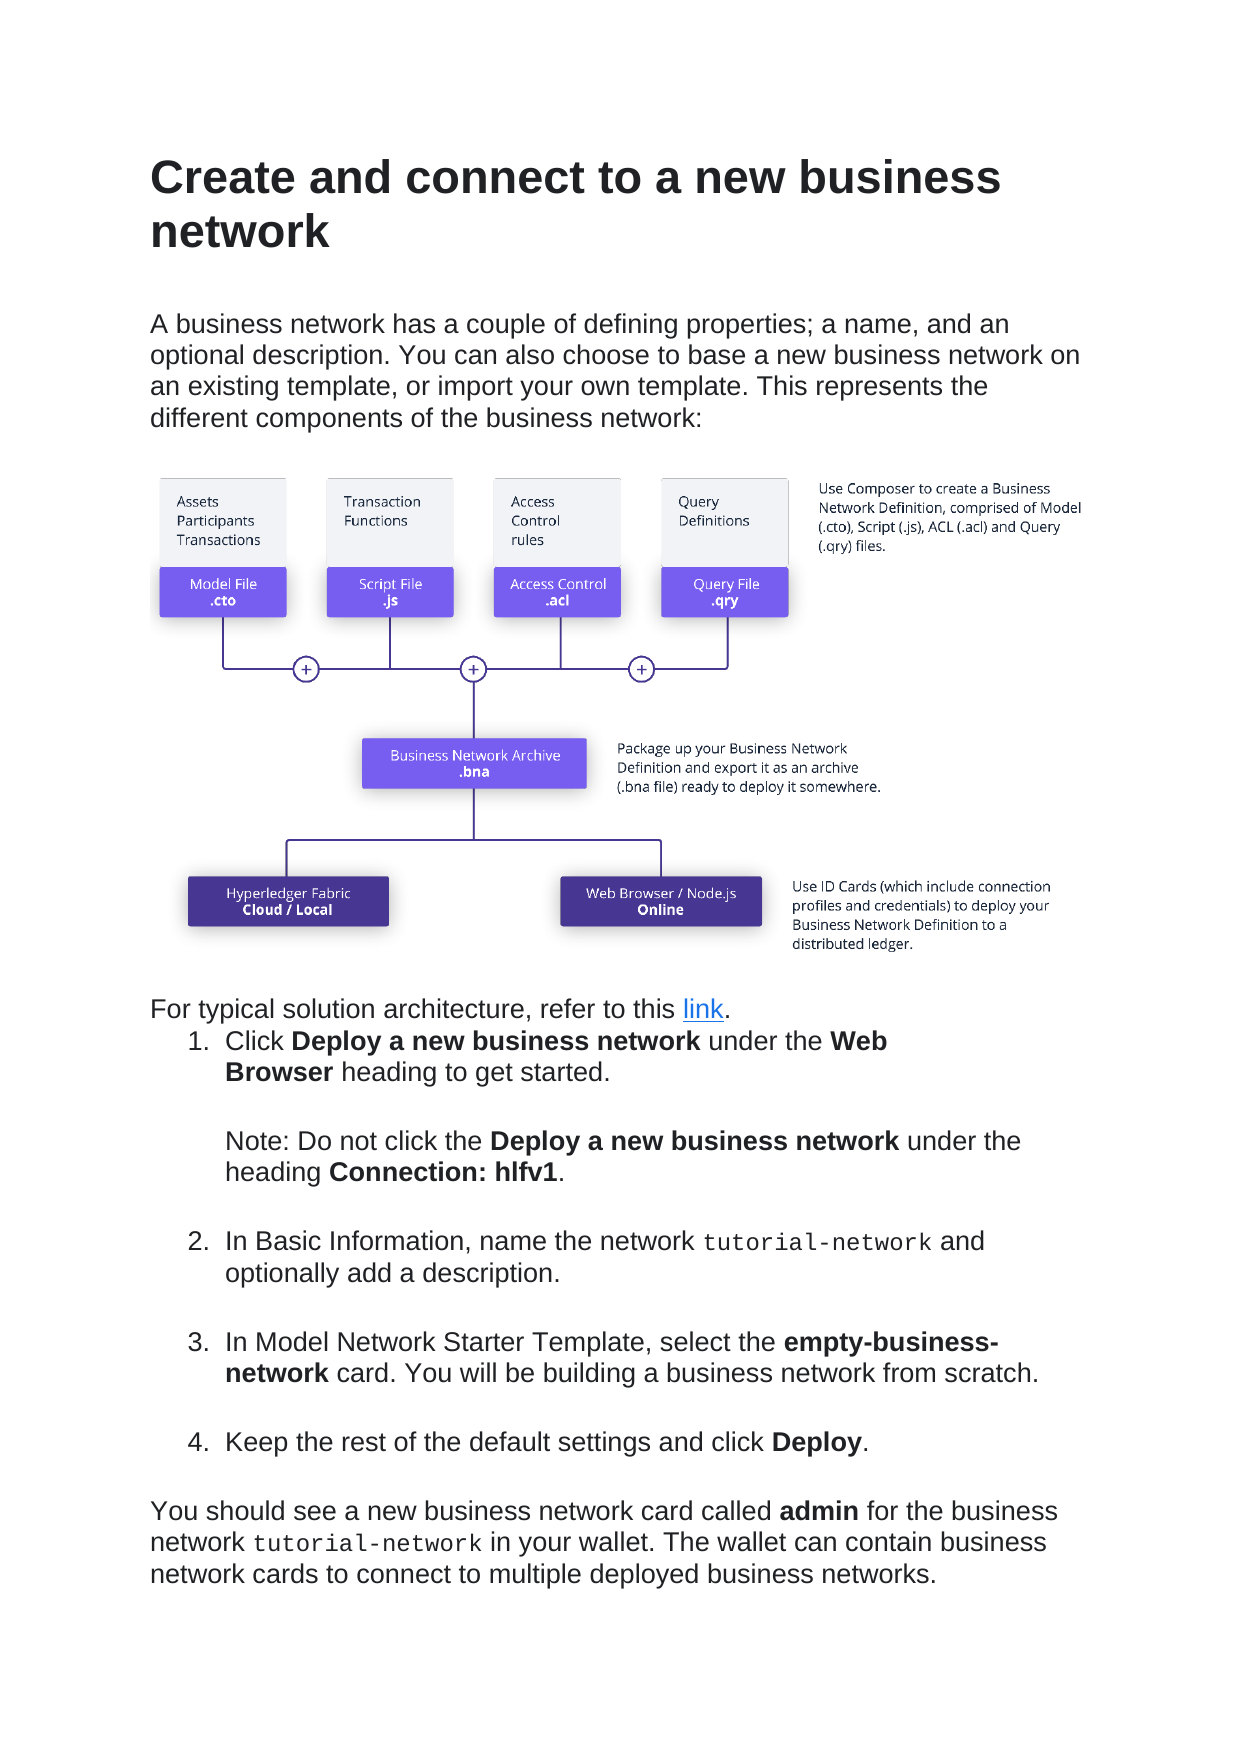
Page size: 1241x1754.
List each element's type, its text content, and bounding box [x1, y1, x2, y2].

text Note: Do not click the Deploy a new business network under the heading Connection: hlfv1. [225, 1124, 1090, 1187]
list Keep the rest of the default settings and click Deploy. [187, 1426, 1090, 1457]
picture [150, 470, 1091, 956]
list In Model Network Starter Template, select the empty-business-network card. You will be building a business network from scratch. [187, 1326, 1090, 1388]
text You should see a new business network card called admin for the business network tutorial-network in your wallet. The wallet can contain business network cards to connect to multiple deployed business networks. [150, 1495, 1090, 1590]
list Click Deploy a new business network under the Web Browser heading to get started. [187, 1024, 1090, 1087]
text A business network has a couple of defining properties; a name, and an optional description. You can also choose to base a new business network on an existing template, or import your own template. This represents the different components of the business network: [150, 308, 1090, 433]
text For typical solution architecture, refer to this link. [150, 993, 1090, 1024]
text Create and connect to a new business network [150, 150, 1090, 258]
list In Basic Information, name the network tutorial-network and optionally add a description. [187, 1224, 1090, 1288]
